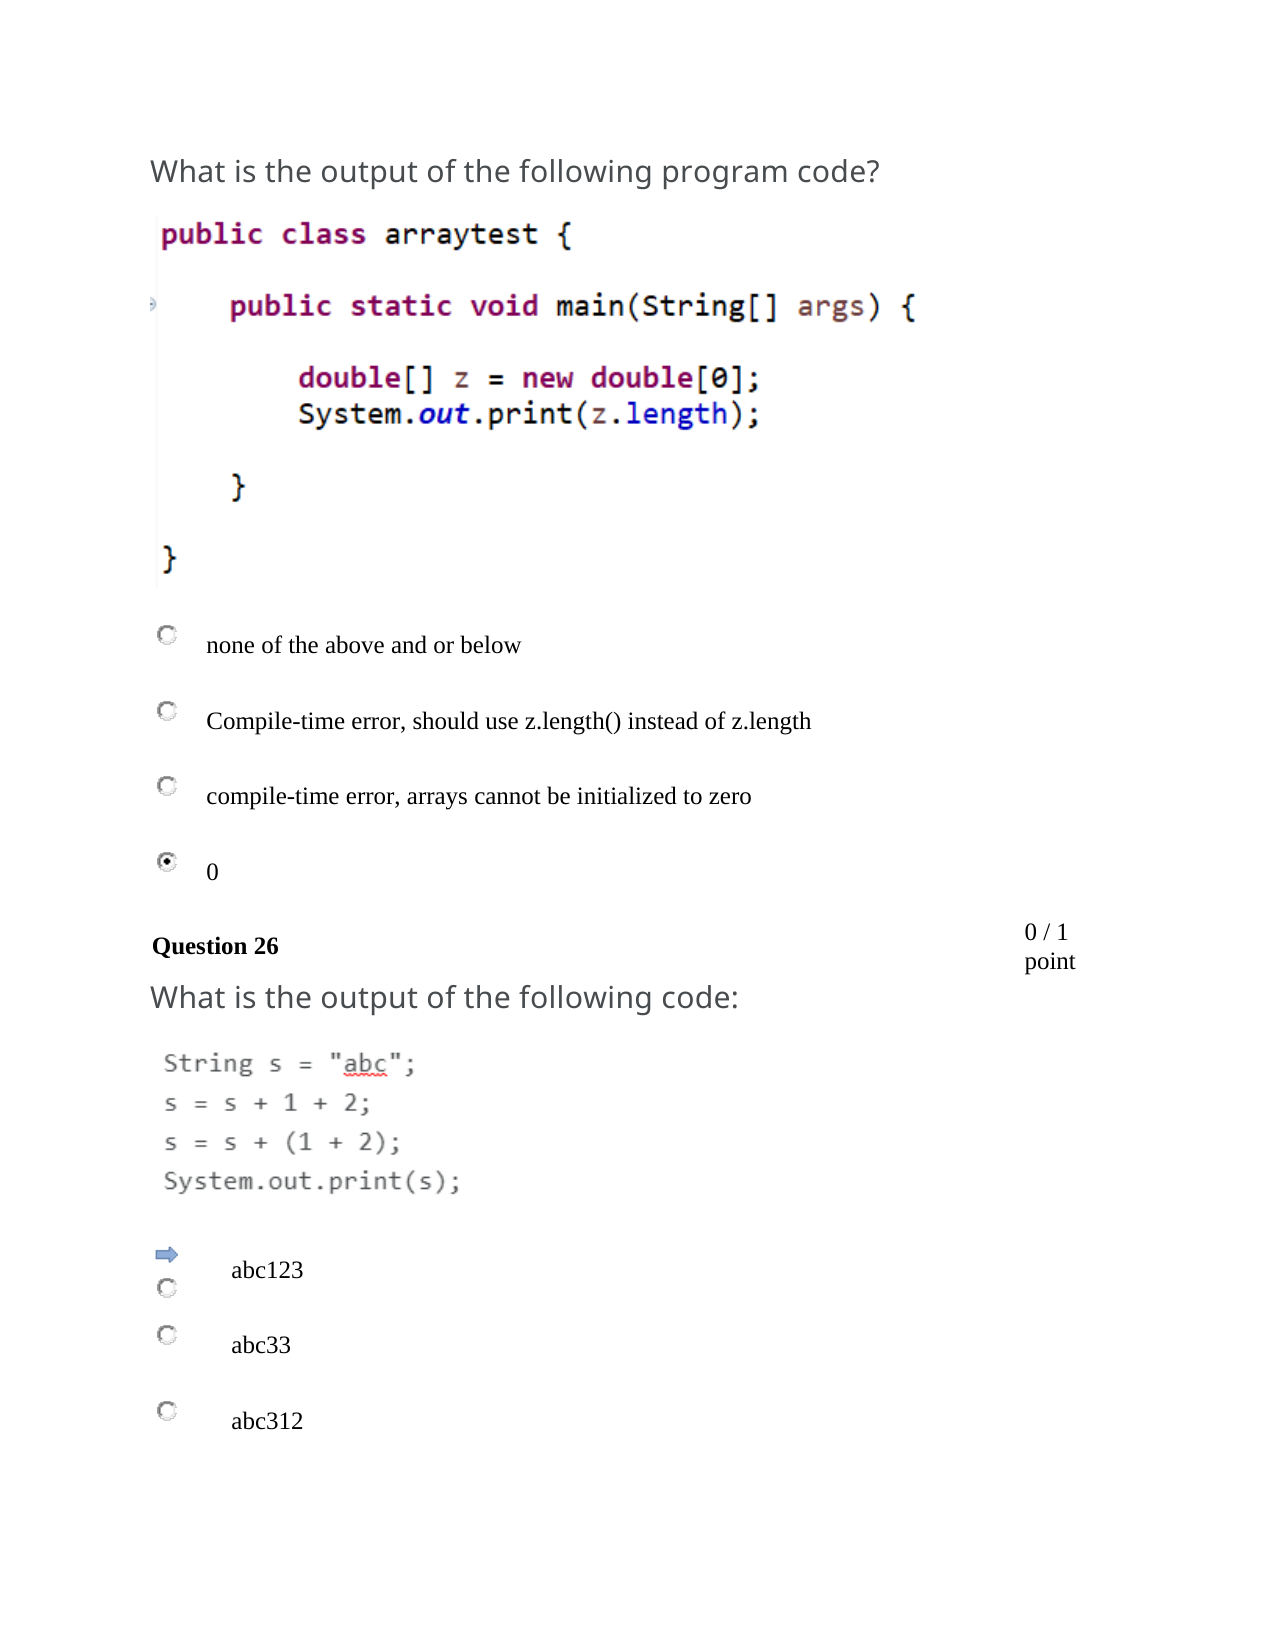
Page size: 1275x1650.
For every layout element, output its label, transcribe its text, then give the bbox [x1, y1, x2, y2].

picture [150, 1042, 483, 1213]
picture [154, 1242, 180, 1268]
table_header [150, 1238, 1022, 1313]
text What is the output of the following program code? [150, 150, 1125, 191]
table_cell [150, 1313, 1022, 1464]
text What is the output of the following code: [150, 976, 1125, 1017]
picture [150, 216, 927, 588]
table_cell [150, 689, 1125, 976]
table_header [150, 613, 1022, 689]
